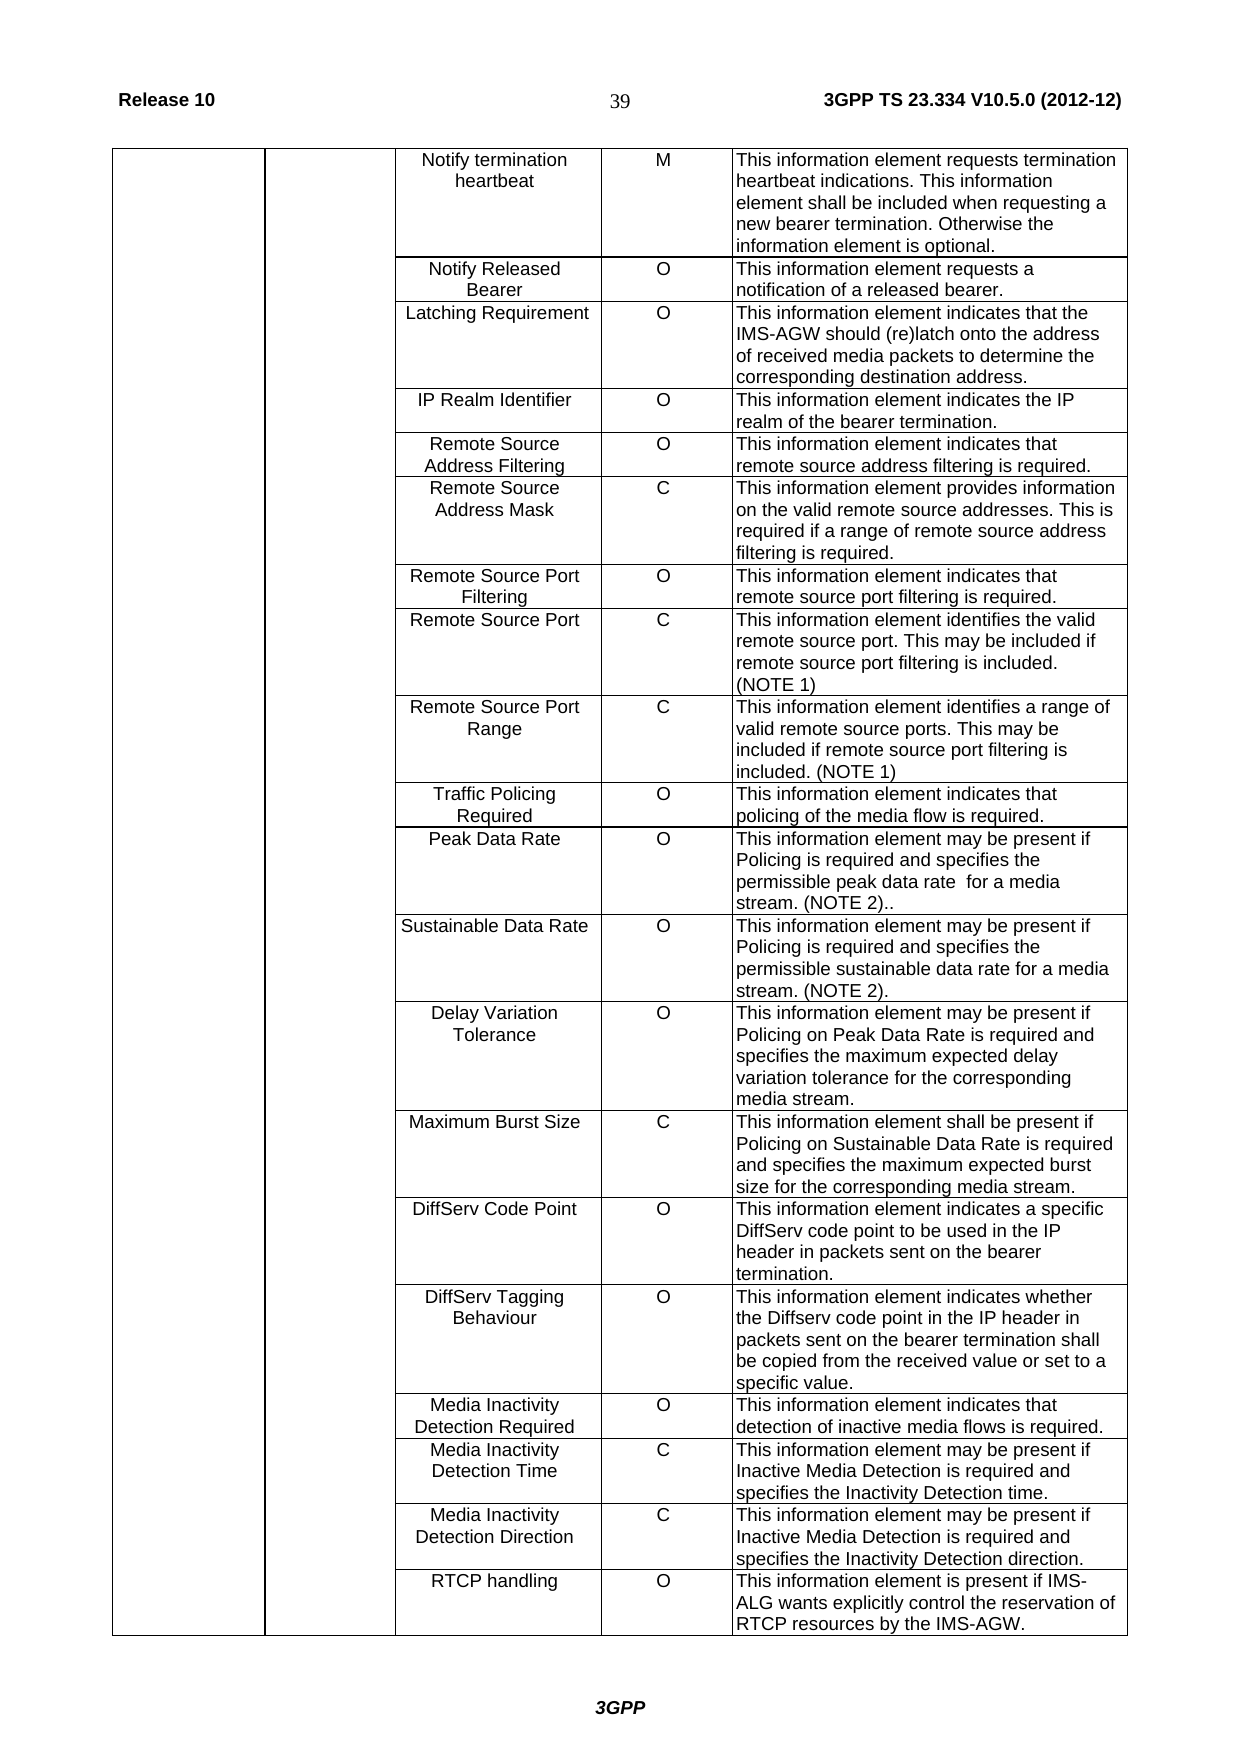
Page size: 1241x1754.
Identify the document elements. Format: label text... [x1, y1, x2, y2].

table_cell DiffServ Code Point [396, 1198, 601, 1284]
table_cell C [602, 696, 732, 782]
table_cell Peak Data Rate [396, 828, 601, 914]
table_cell This information element requests a notification of a released bearer. [733, 258, 1127, 301]
table_cell IP Realm Identifier [396, 389, 601, 432]
table_cell Remote Source Address Mask [396, 477, 601, 563]
table_cell Remote Source Port [396, 609, 601, 695]
table_cell Notify Released Bearer [396, 258, 601, 301]
table_cell C [602, 1439, 732, 1503]
table_cell O [602, 389, 732, 432]
table_cell O [602, 783, 732, 826]
table_cell This information element may be present if Inactive Media Detection is required and specifies the Inactivity Detection direction. [733, 1504, 1127, 1569]
table_cell This information element indicates a specific DiffServ code point to be used in the IP header in packets sent on the bearer termination. [733, 1198, 1127, 1284]
table_cell O [602, 828, 732, 914]
table_cell This information element indicates whether the Diffserv code point in the IP header in packets sent on the bearer termination shall be copied from the received value or set to a specific value. [733, 1285, 1127, 1393]
table_cell This information element indicates the IP realm of the bearer termination. [733, 389, 1127, 432]
table_cell C [602, 609, 732, 695]
table_cell O [602, 1570, 732, 1634]
table_cell This information element indicates that the IMS-AGW should (re)latch onto the address of received media packets to determine the corresponding destination address. [733, 302, 1127, 388]
table_cell C [602, 1504, 732, 1569]
table_cell This information element may be present if Policing is required and specifies the permissible peak data rate for a media stream. (NOTE 2).. [733, 828, 1127, 914]
table_cell C [602, 477, 732, 563]
table_cell This information element indicates that remote source address filtering is required. [733, 433, 1127, 476]
table_cell O [602, 565, 732, 608]
table_cell This information element identifies the valid remote source port. This may be included if remote source port filtering is included. (NOTE 1) [733, 609, 1127, 695]
table_cell Media Inactivity Detection Required [396, 1394, 601, 1437]
table_cell O [602, 258, 732, 301]
table_cell Media Inactivity Detection Direction [396, 1504, 601, 1569]
table_cell O [602, 1285, 732, 1393]
table_cell O [602, 1002, 732, 1110]
table_cell This information element identifies a range of valid remote source ports. This may be included if remote source port filtering is included. (NOTE 1) [733, 696, 1127, 782]
table_cell This information element provides information on the valid remote source addresses. This is required if a range of remote source address filtering is required. [733, 477, 1127, 563]
table_cell Latching Requirement [396, 302, 601, 388]
table_cell RTCP handling [396, 1570, 601, 1634]
table_cell Media Inactivity Detection Time [396, 1439, 601, 1503]
table_cell O [602, 915, 732, 1001]
table_cell This information element may be present if Policing on Peak Data Rate is required and specifies the maximum expected delay variation tolerance for the corresponding media stream. [733, 1002, 1127, 1110]
table_cell O [602, 1394, 732, 1437]
table_cell O [602, 302, 732, 388]
table_cell Delay Variation Tolerance [396, 1002, 601, 1110]
table_cell Traffic Policing Required [396, 783, 601, 826]
table_cell O [602, 1198, 732, 1284]
table_cell DiffServ Tagging Behaviour [396, 1285, 601, 1393]
table_cell Remote Source Port Filtering [396, 565, 601, 608]
table_cell Remote Source Port Range [396, 696, 601, 782]
table_cell Notify termination heartbeat [396, 149, 601, 256]
table_cell This information element requests termination heartbeat indications. This information element shall be included when requesting a new bearer termination. Otherwise the information element is optional. [733, 149, 1127, 256]
table_cell M [602, 149, 732, 256]
table_cell This information element may be present if Policing is required and specifies the permissible sustainable data rate for a media stream. (NOTE 2). [733, 915, 1127, 1001]
table_cell O [602, 433, 732, 476]
table_cell This information element indicates that policing of the media flow is required. [733, 783, 1127, 826]
table_cell This information element may be present if Inactive Media Detection is required and specifies the Inactivity Detection time. [733, 1439, 1127, 1503]
table_cell Remote Source Address Filtering [396, 433, 601, 476]
table_cell Sustainable Data Rate [396, 915, 601, 1001]
table_cell This information element indicates that detection of inactive media flows is required. [733, 1394, 1127, 1437]
table_cell C [602, 1111, 732, 1197]
table_cell Maximum Burst Size [396, 1111, 601, 1197]
table_cell This information element shall be present if Policing on Sustainable Data Rate is required and specifies the maximum expected burst size for the corresponding media stream. [733, 1111, 1127, 1197]
table_cell This information element is present if IMS-ALG wants explicitly control the reservation of RTCP resources by the IMS-AGW. [733, 1570, 1127, 1634]
table_cell This information element indicates that remote source port filtering is required. [733, 565, 1127, 608]
